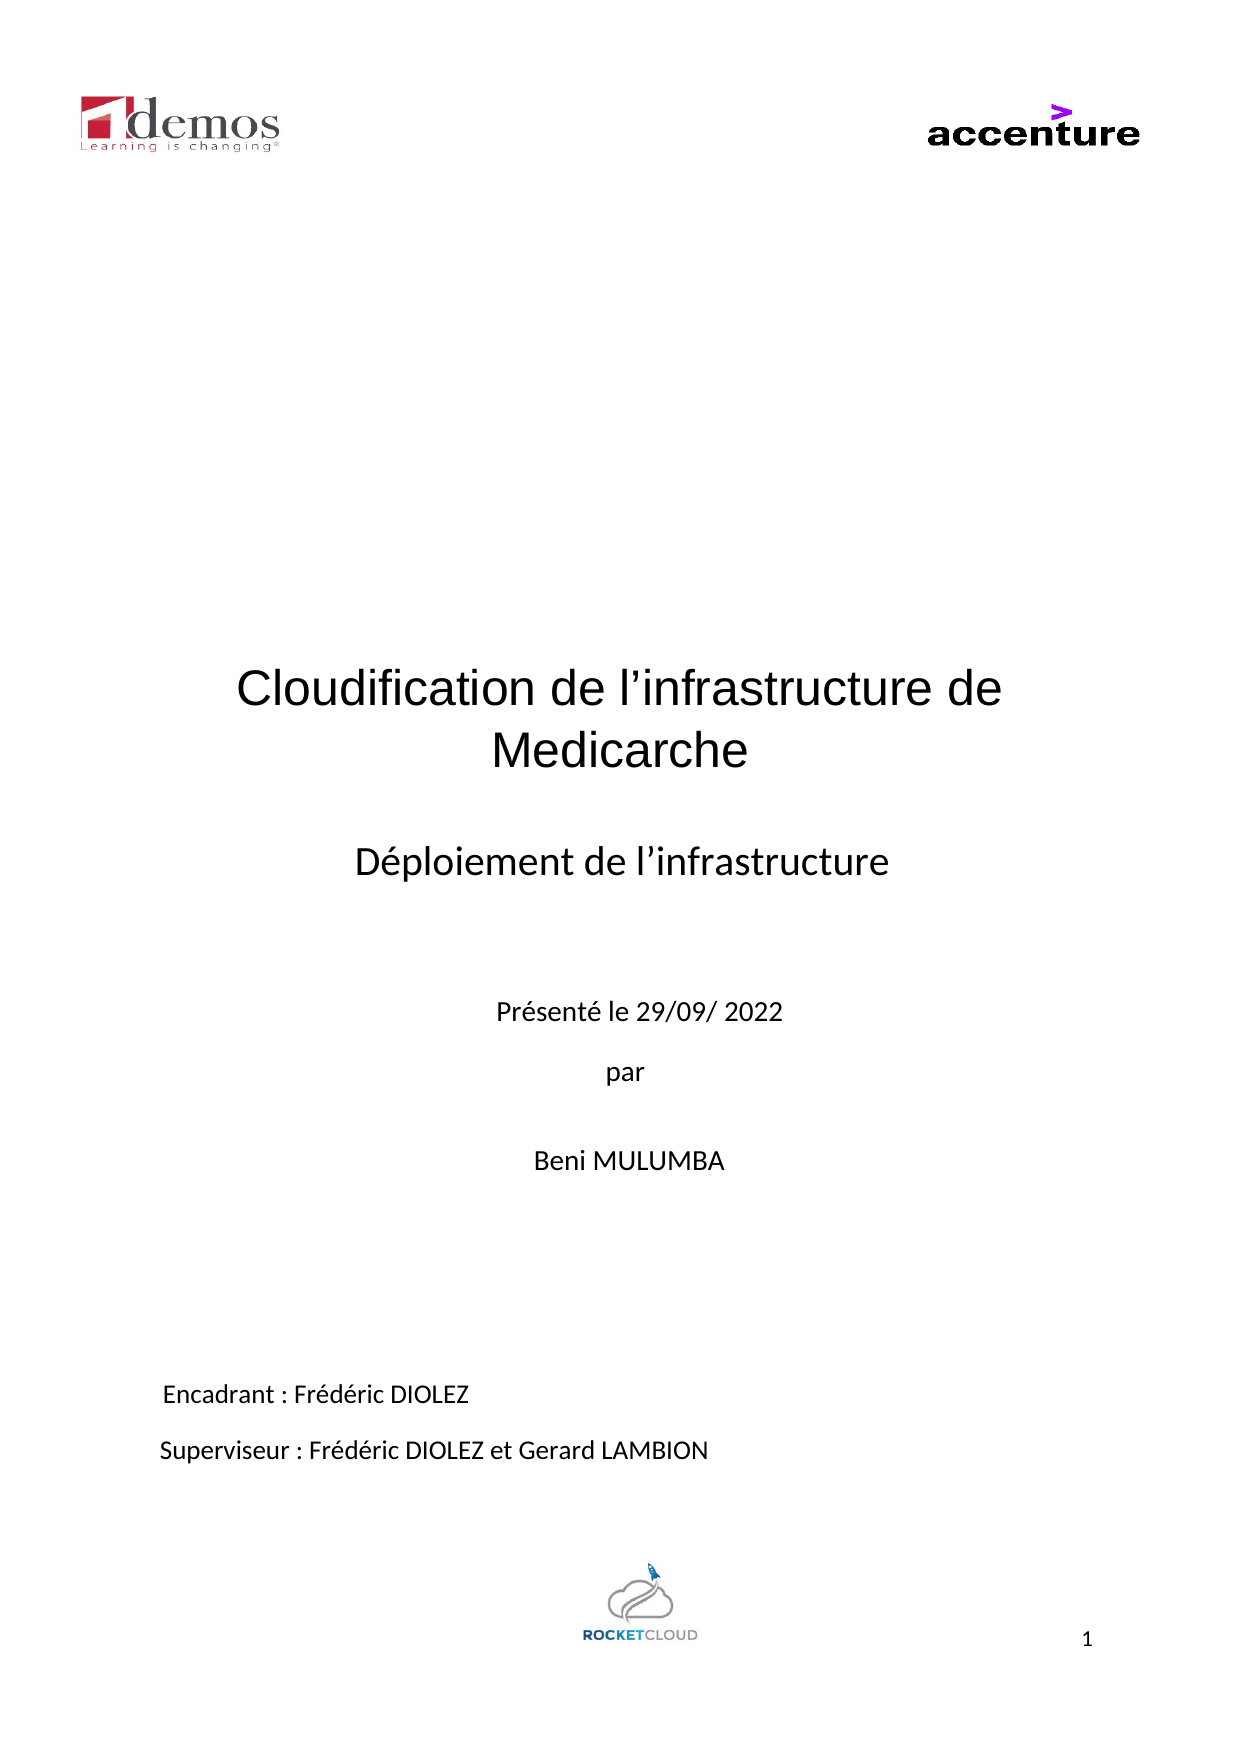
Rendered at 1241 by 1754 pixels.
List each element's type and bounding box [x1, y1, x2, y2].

picture [927, 80, 1140, 169]
picture [53, 75, 307, 174]
picture [572, 1554, 703, 1644]
